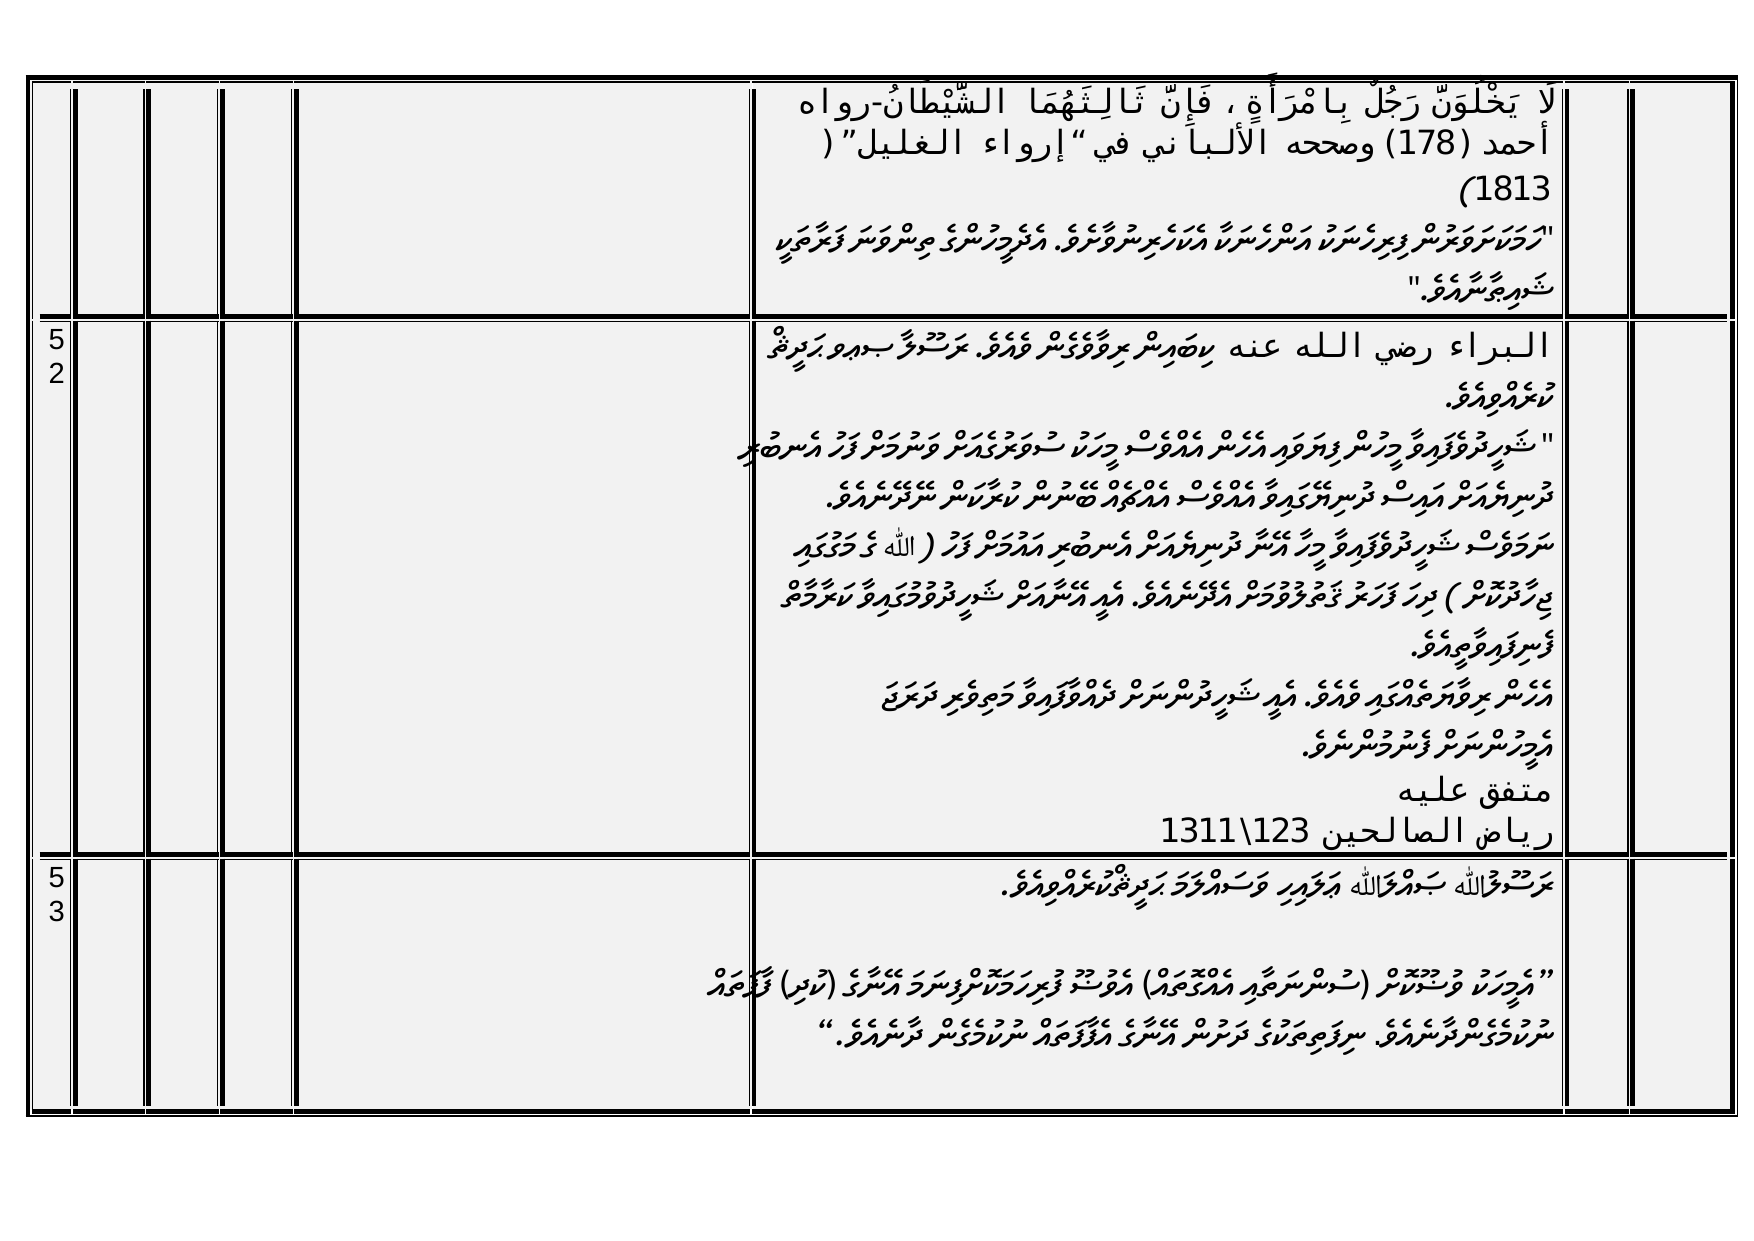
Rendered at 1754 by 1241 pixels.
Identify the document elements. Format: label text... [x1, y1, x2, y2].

table_cell [1631, 83, 1730, 314]
table_cell [1565, 852, 1631, 1109]
table_cell [147, 852, 221, 1109]
table_cell [221, 80, 295, 314]
table_cell [151, 322, 217, 852]
table_cell [295, 860, 752, 1109]
table_cell [221, 852, 295, 1109]
table_cell [30, 852, 74, 1109]
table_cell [753, 80, 1565, 314]
table_cell [295, 80, 752, 314]
table_cell [147, 80, 221, 314]
table_cell [78, 322, 143, 852]
table_cell [1631, 314, 1734, 852]
table_cell [299, 322, 749, 852]
table_cell [30, 314, 74, 852]
table_cell [30, 80, 74, 314]
table_cell [74, 852, 147, 1109]
table_cell [1565, 80, 1631, 314]
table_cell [753, 852, 1565, 1109]
table_cell [225, 322, 291, 852]
table_cell [1631, 852, 1734, 1109]
table_cell البراء رضي الله عنه ކިބައިން ރިވާވެގެން ވެއެވެ. ރަސޫލާ ޞޢވ ޙަދީޘް ކުރެއްވިއެވެ. " ޝަހީދުވެފައިވާ މީހުން ފިޔަވައި އެހެން އެއްވެސް މީހަކު ސުވަރުގެއަށް ވަނުމަށް ފަހު އެނބުރި ދުނިޔެއަށް އައިސް ދުނިޔޭގައިވާ އެއްވެސް އެއްޗެއް ބޭނުން ކުރާކަން ނޭދޭނެއެވެ. ނަމަވެސް ޝަހީދުވެފައިވާ މީހާ އޭނާ ދުނިޔެއަށް އެނބުރި އައުމަށް ފަހު ( ﷲ ގެ މަގުގައި ޖިހާދުކޮށް ) ދިހަ ފަހަރު ޤަތުލުވުމަށް އެދޭނެއެވެ. އެއީ އޭނާއަށް ޝަހީދުވުމުގައިވާ ކަރާމާތް ފެނިފައިވާތީއެވެ. އެހެން ރިވާޔަތެއްގައި ވެއެވެ. އެއީ ޝަހީދުންނަށް ދެއްވާފައިވާ މަތިވެރި ދަރަޖަ އެމީހުންނަށް ފެނުމުންނެވެ. متفق عليه رياض الصالحين 123\1311 [756, 322, 1562, 852]
table_cell [1569, 322, 1627, 852]
table_cell [74, 80, 147, 314]
